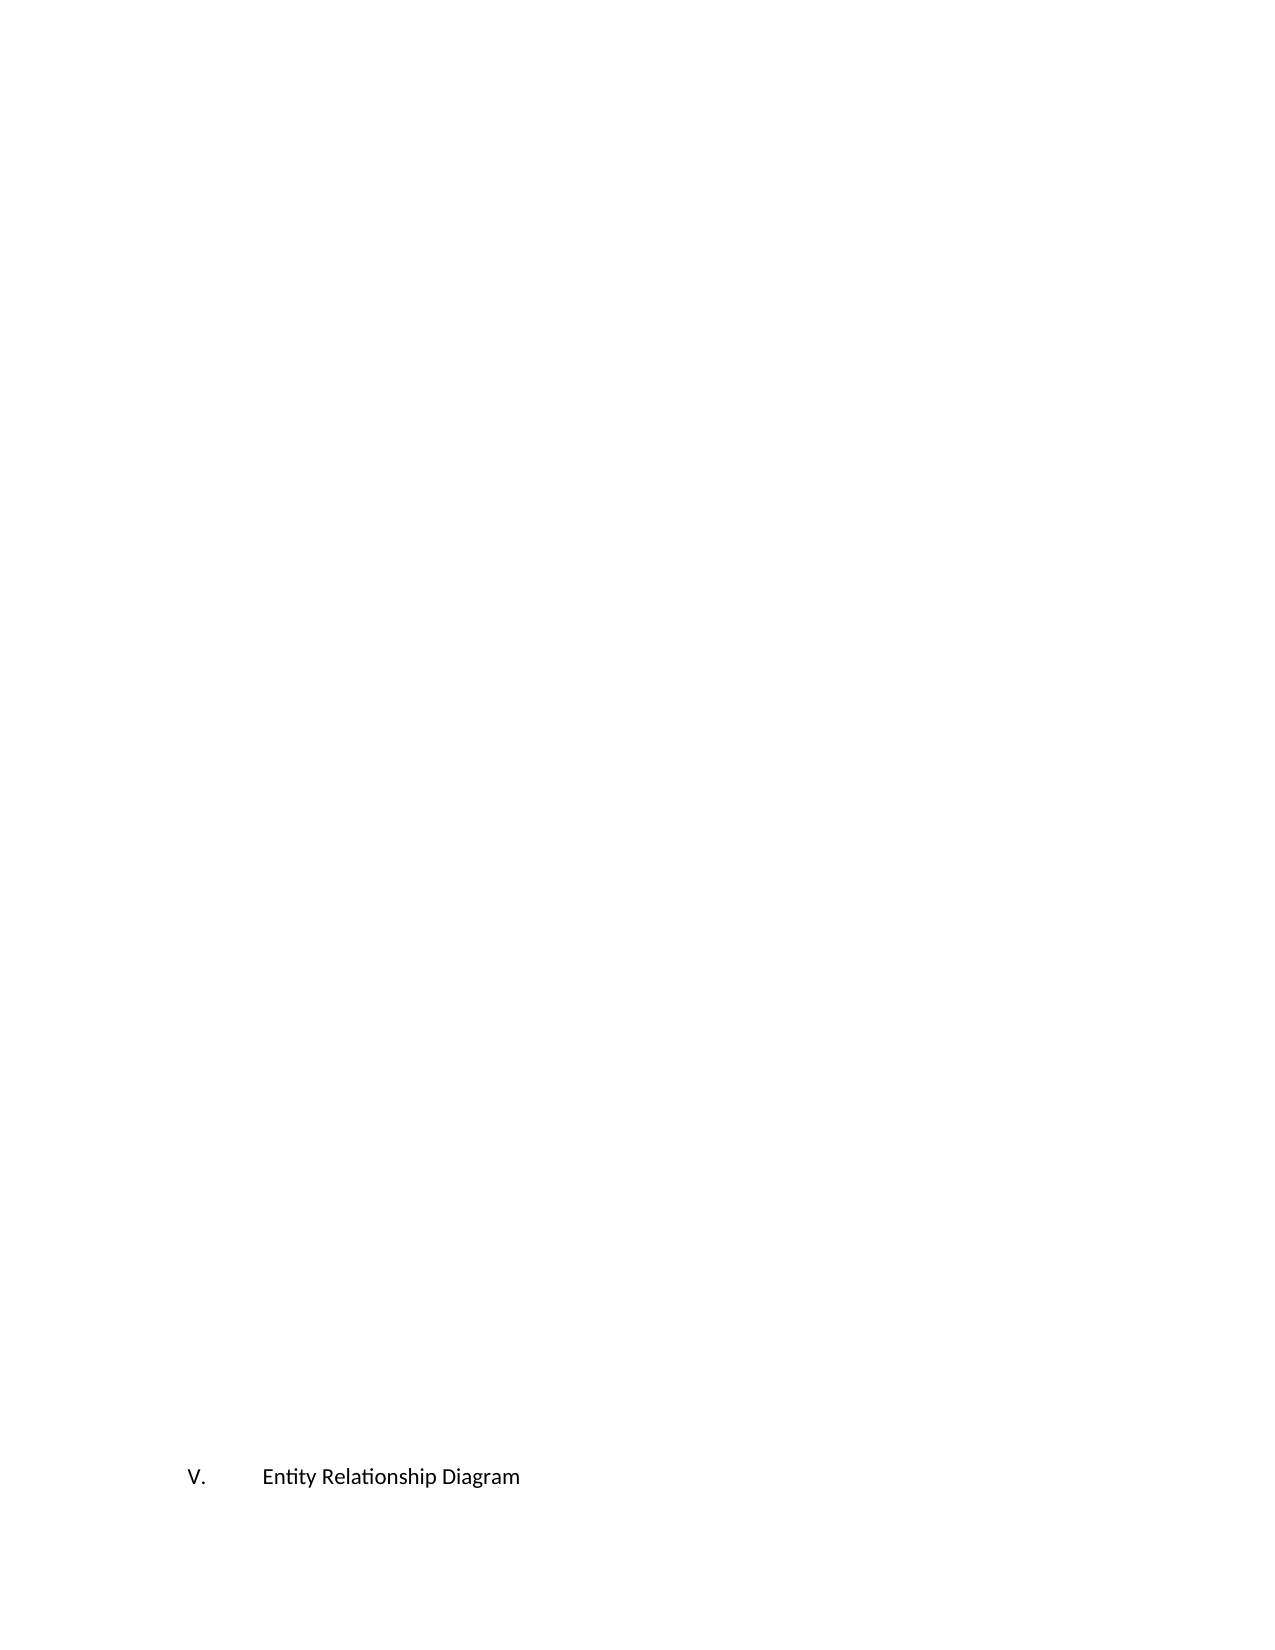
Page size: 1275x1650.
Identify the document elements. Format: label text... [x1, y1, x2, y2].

list Entity Relationship Diagram [187, 1462, 1125, 1491]
